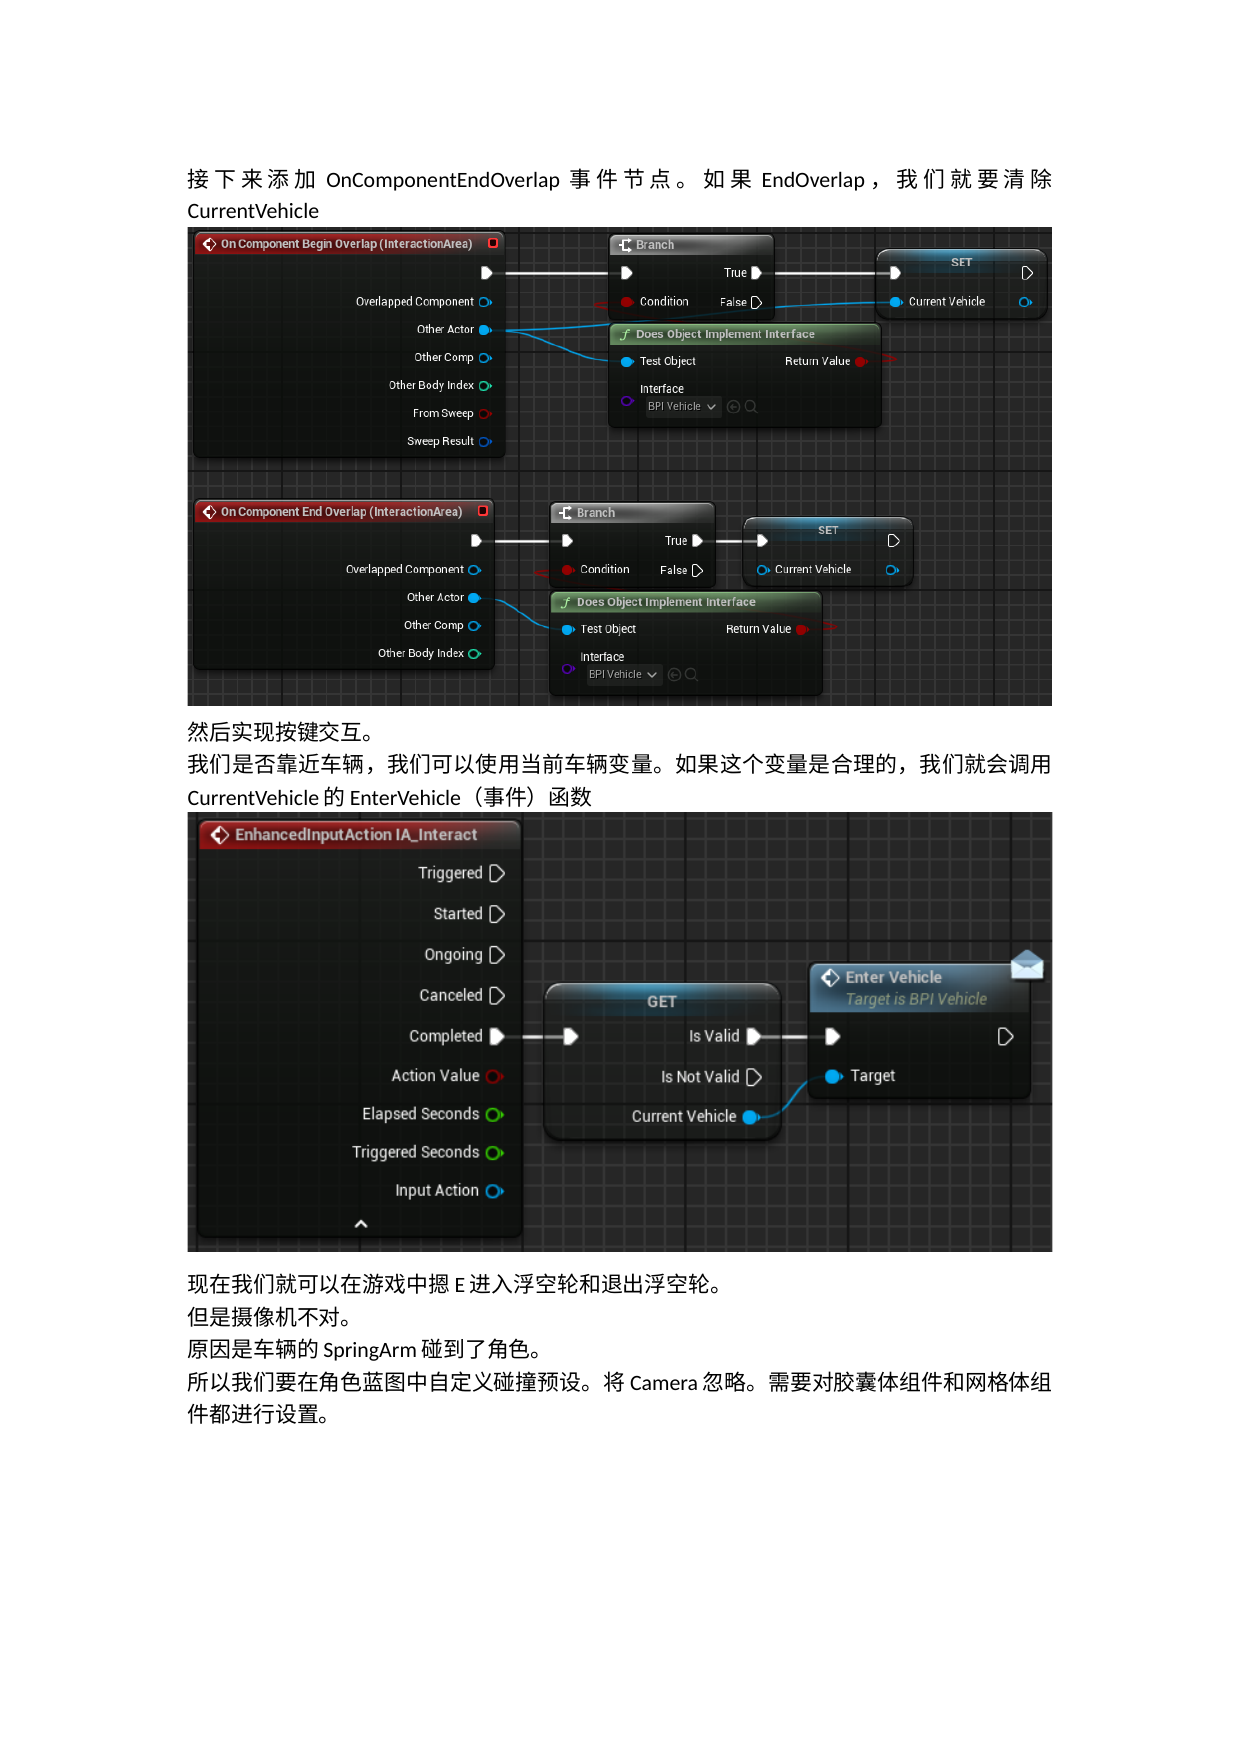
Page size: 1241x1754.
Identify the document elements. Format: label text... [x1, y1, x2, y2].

text 原因是车辆的SpringArm碰到了角色。 [187, 1332, 1053, 1364]
text 然后实现按键交互。 [187, 714, 1053, 747]
picture [187, 227, 1052, 706]
text 所以我们要在角色蓝图中自定义碰撞预设。将Camera忽略。需要对胶囊体组件和网格体组件都进行设置。 [187, 1364, 1053, 1429]
text 我们是否靠近车辆，我们可以使用当前车辆变量。如果这个变量是合理的，我们就会调用CurrentVehicle的EnterVehicle（事件）函数 [187, 747, 1053, 812]
picture [187, 812, 1053, 1252]
text 接下来添加OnComponentEndOverlap事件节点。如果EndOverlap，我们就要清除CurrentVehicle [187, 162, 1053, 227]
text 现在我们就可以在游戏中摁E进入浮空轮和退出浮空轮。 [187, 1267, 1053, 1299]
text 但是摄像机不对。 [187, 1299, 1053, 1332]
